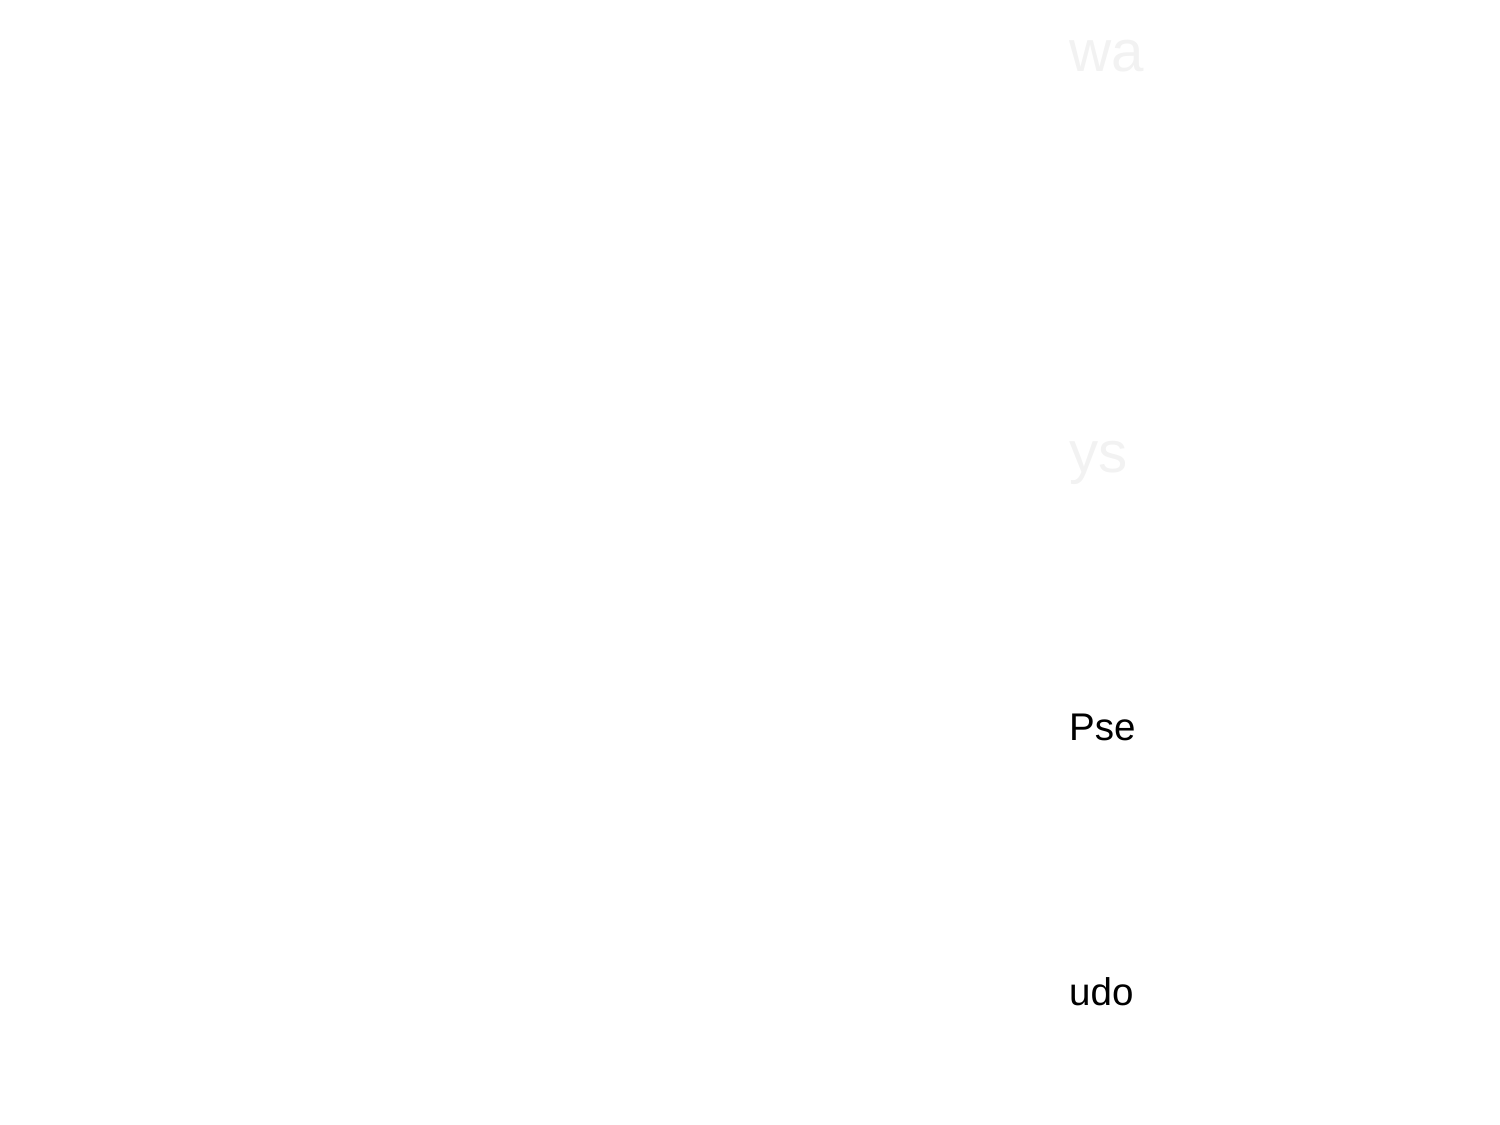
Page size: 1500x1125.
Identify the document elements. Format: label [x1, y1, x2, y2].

text [352, 17, 1147, 1013]
